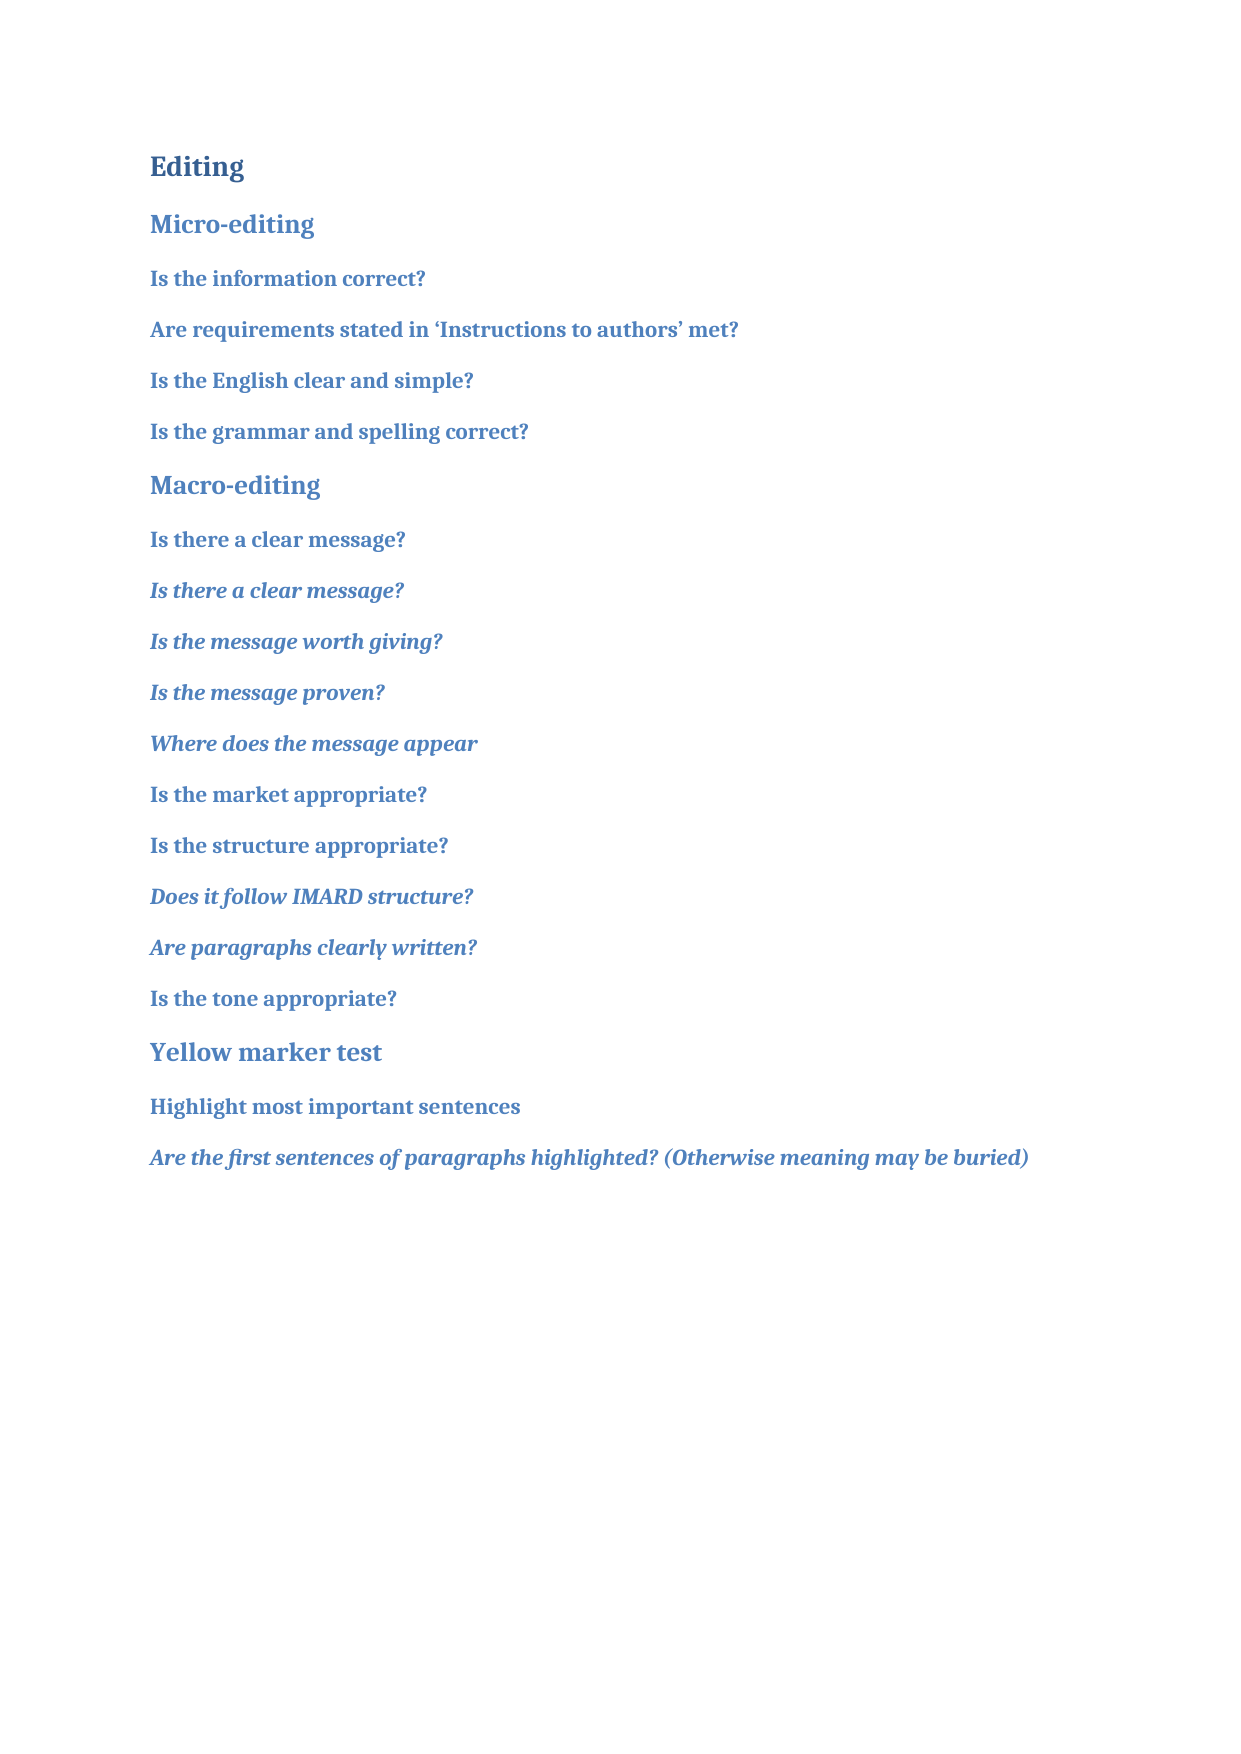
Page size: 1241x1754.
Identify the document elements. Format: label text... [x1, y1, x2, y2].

subtitle Is the tone appropriate? [150, 986, 1090, 1012]
subtitle Is the English clear and simple? [150, 368, 1090, 394]
subtitle Is the market appropriate? [150, 782, 1090, 808]
subtitle Highlight most important sentences [150, 1094, 1090, 1120]
subtitle Yellow marker test [150, 1037, 1090, 1068]
subtitle Is the message worth giving? [150, 629, 1090, 655]
subtitle Is the information correct? [150, 266, 1090, 292]
subtitle Editing [150, 150, 1090, 183]
subtitle Micro-editing [150, 209, 1090, 241]
subtitle Are paragraphs clearly written? [150, 935, 1090, 961]
subtitle Is there a clear message? [150, 578, 1090, 604]
subtitle Macro-editing [150, 470, 1090, 501]
subtitle Is there a clear message? [150, 527, 1090, 553]
subtitle Is the grammar and spelling correct? [150, 419, 1090, 445]
subtitle Are the first sentences of paragraphs highlighted? (Otherwise meaning may be buried) [150, 1145, 1090, 1171]
subtitle Are requirements stated in ‘Instructions to authors’ met? [150, 317, 1090, 343]
subtitle Where does the message appear [150, 731, 1090, 757]
subtitle Does it follow IMARD structure? [150, 884, 1090, 910]
subtitle Is the message proven? [150, 680, 1090, 706]
subtitle Is the structure appropriate? [150, 833, 1090, 859]
